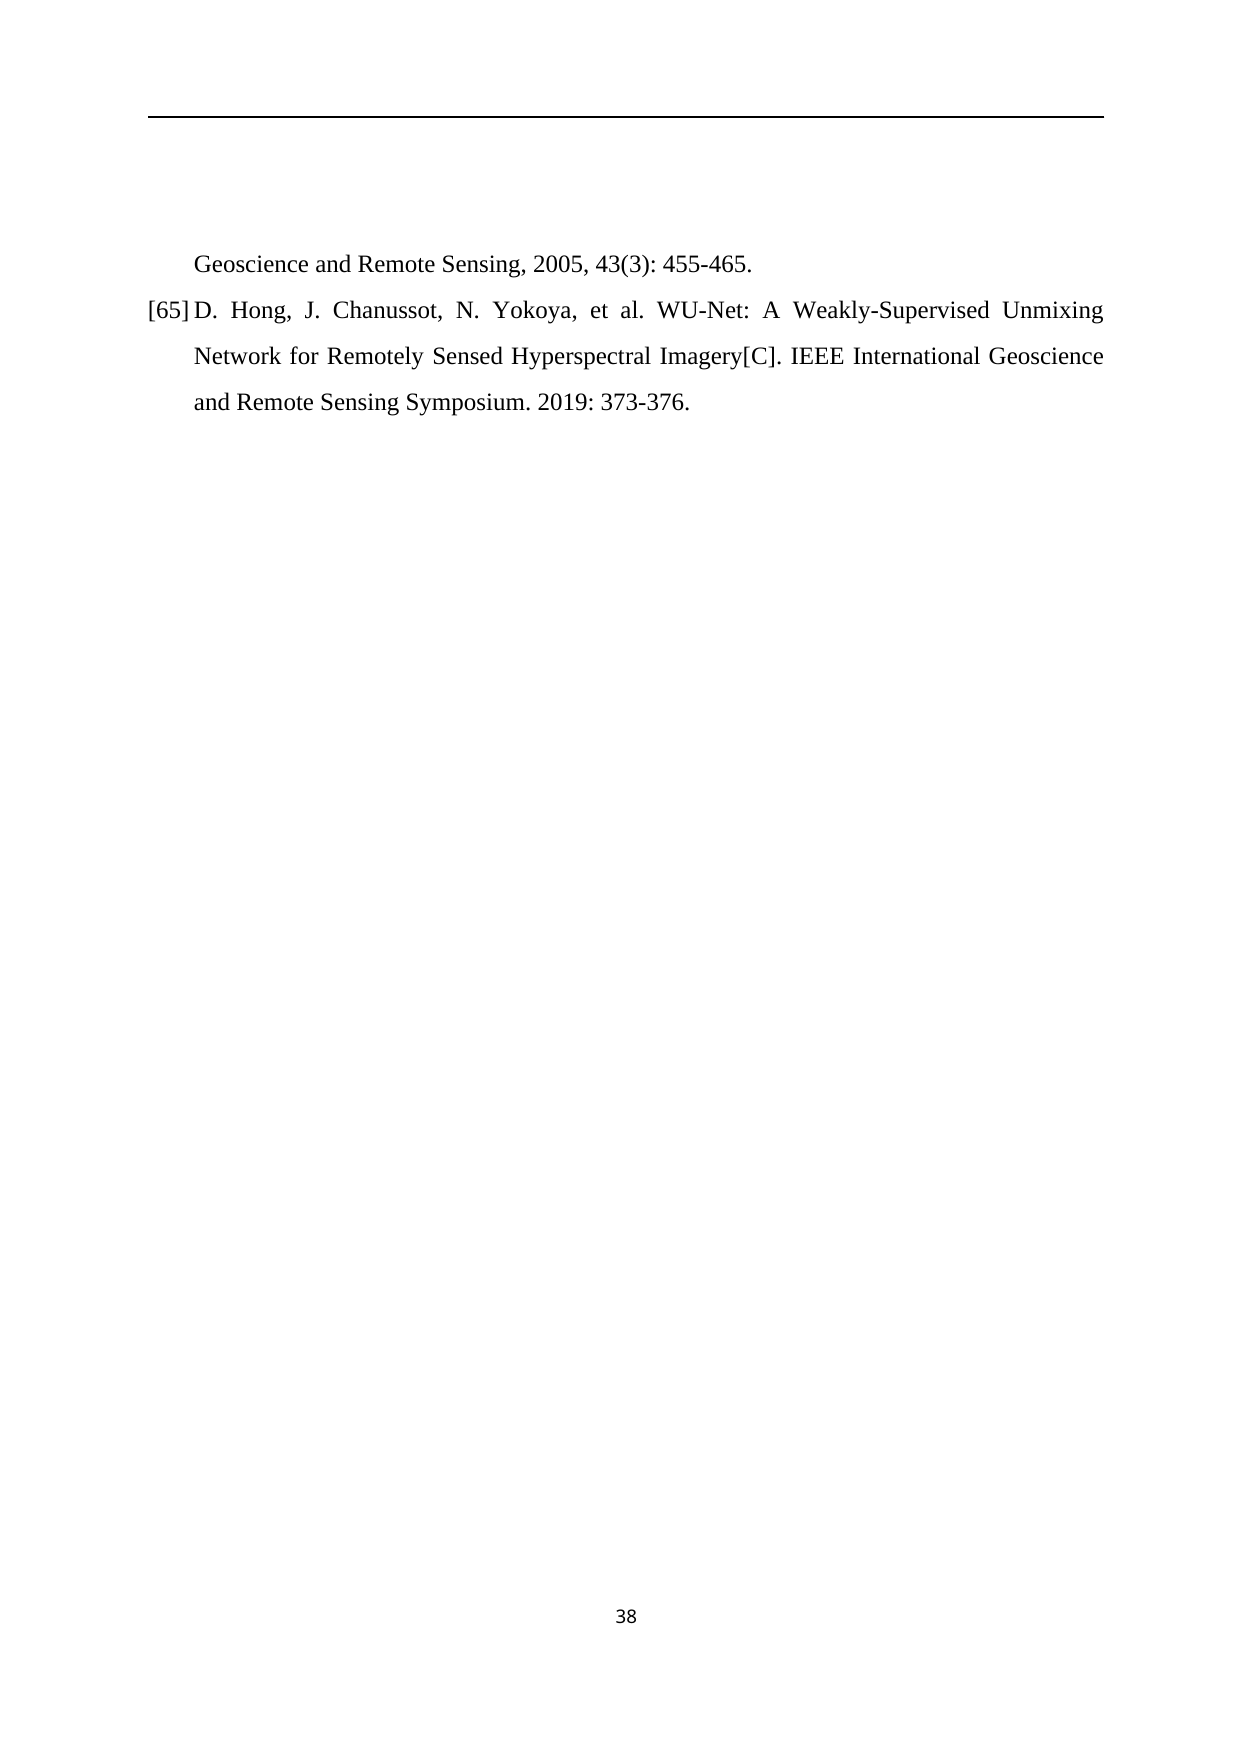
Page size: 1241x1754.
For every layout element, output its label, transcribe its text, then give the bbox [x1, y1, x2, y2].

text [148, 236, 1104, 282]
text D. Hong, J. Chanussot, N. Yokoya, et al. WU-Net: A Weakly-Supervised Unmixing Network for Remotely Sensed Hyperspectral Imagery[C]. IEEE International Geoscience and Remote Sensing Symposium. 2019: 373-376. [148, 282, 1104, 419]
